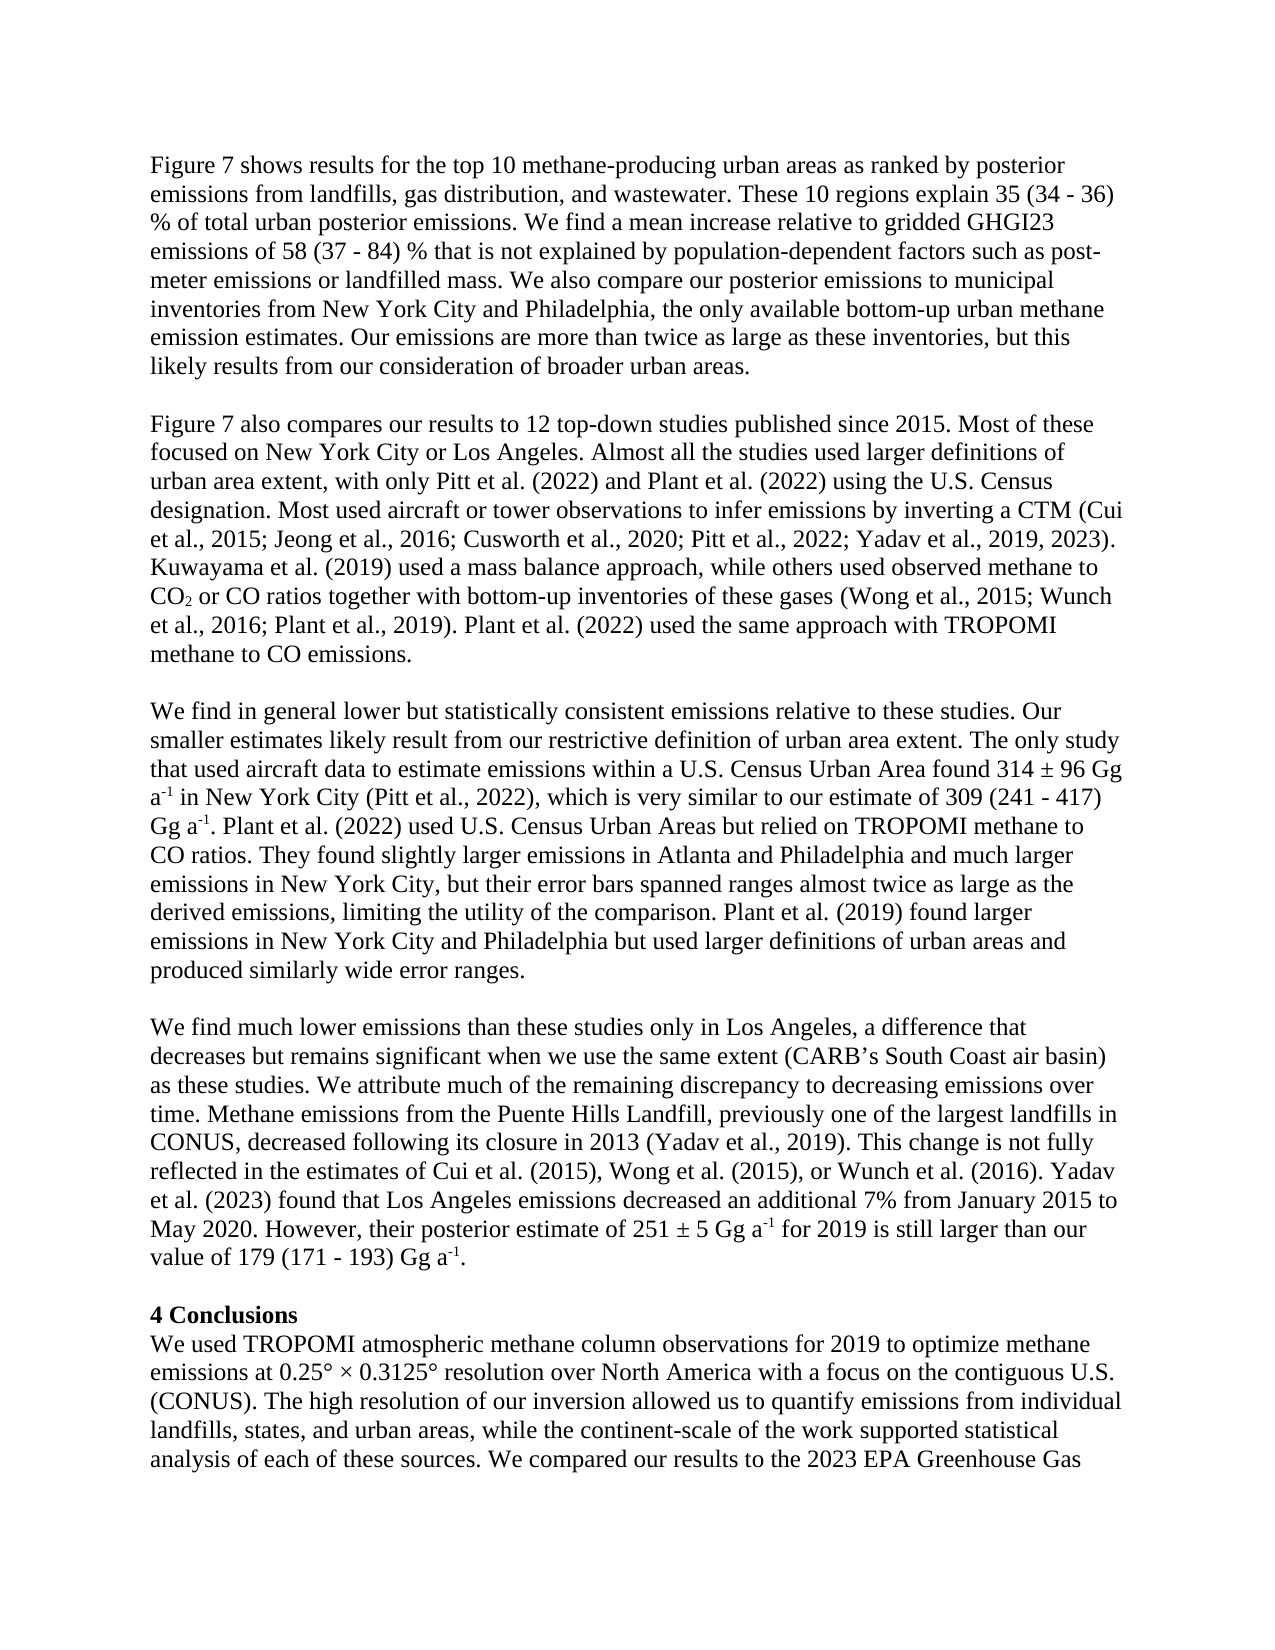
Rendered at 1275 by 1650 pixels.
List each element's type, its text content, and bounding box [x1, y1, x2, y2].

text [150, 1329, 1125, 1472]
text Figure 7 also compares our results to 12 top-down studies published since 2015. Most of these focused on New York City or Los Angeles. Almost all the studies used larger definitions of urban area extent, with only Pitt et al. (2022) and Plant et al. (2022) using the U.S. Census designation. Most used aircraft or tower observations to infer emissions by inverting a CTM (Cui et al., 2015; Jeong et al., 2016; Cusworth et al., 2020; Pitt et al., 2022; Yadav et al., 2019, 2023). Kuwayama et al. (2019) used a mass balance approach, while others used observed methane to CO2 or CO ratios together with bottom-up inventories of these gases (Wong et al., 2015; Wunch et al., 2016; Plant et al., 2019). Plant et al. (2022) used the same approach with TROPOMI methane to CO emissions. [150, 409, 1125, 667]
text We find in general lower but statistically consistent emissions relative to these studies. Our smaller estimates likely result from our restrictive definition of urban area extent. The only study that used aircraft data to estimate emissions within a U.S. Census Urban Area found 314 ± 96 Gg a-1 in New York City (Pitt et al., 2022), which is very similar to our estimate of 309 (241 - 417) Gg a-1. Plant et al. (2022) used U.S. Census Urban Areas but relied on TROPOMI methane to CO ratios. They found slightly larger emissions in Atlanta and Philadelphia and much larger emissions in New York City, but their error bars spanned ranges almost twice as large as the derived emissions, limiting the utility of the comparison. Plant et al. (2019) found larger emissions in New York City and Philadelphia but used larger definitions of urban areas and produced similarly wide error ranges. [150, 696, 1125, 984]
text 4 Conclusions [150, 1300, 1125, 1329]
text Figure 7 shows results for the top 10 methane-producing urban areas as ranked by posterior emissions from landfills, gas distribution, and wastewater. These 10 regions explain 35 (34 - 36) % of total urban posterior emissions. We find a mean increase relative to gridded GHGI23 emissions of 58 (37 - 84) % that is not explained by population-dependent factors such as post-meter emissions or landfilled mass. We also compare our posterior emissions to municipal inventories from New York City and Philadelphia, the only available bottom-up urban methane emission estimates. Our emissions are more than twice as large as these inventories, but this likely results from our consideration of broader urban areas. [150, 150, 1125, 380]
text We find much lower emissions than these studies only in Los Angeles, a difference that decreases but remains significant when we use the same extent (CARB’s South Coast air basin) as these studies. We attribute much of the remaining discrepancy to decreasing emissions over time. Methane emissions from the Puente Hills Landfill, previously one of the largest landfills in CONUS, decreased following its closure in 2013 (Yadav et al., 2019). This change is not fully reflected in the estimates of Cui et al. (2015), Wong et al. (2015), or Wunch et al. (2016). Yadav et al. (2023) found that Los Angeles emissions decreased an additional 7% from January 2015 to May 2020. However, their posterior estimate of 251 ± 5 Gg a-1 for 2019 is still larger than our value of 179 (171 - 193) Gg a-1. [150, 1012, 1125, 1271]
